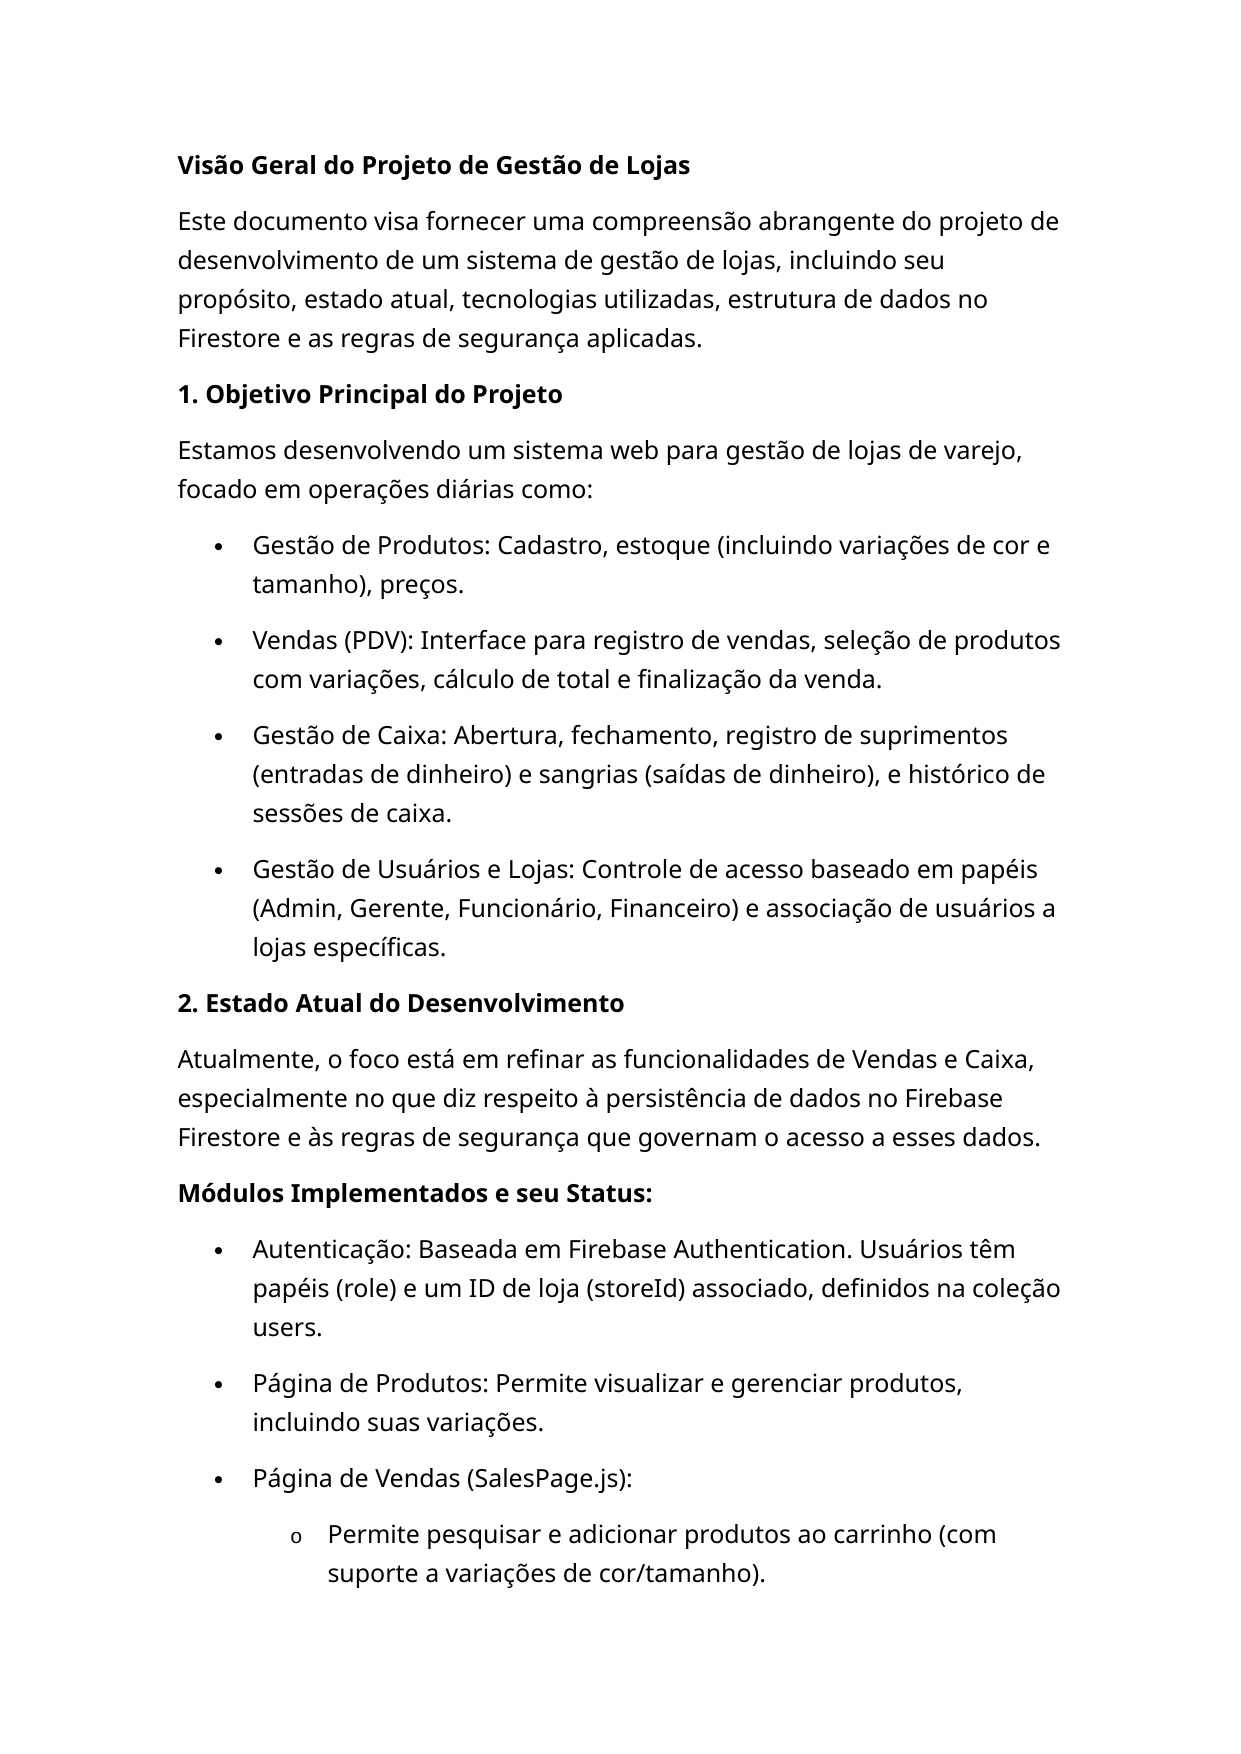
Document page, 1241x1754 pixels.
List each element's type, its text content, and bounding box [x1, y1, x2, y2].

list Gestão de Usuários e Lojas: Controle de acesso baseado em papéis (Admin, Gerente, Funcionário, Financeiro) e associação de usuários a lojas específicas. [215, 852, 1063, 964]
list Vendas (PDV): Interface para registro de vendas, seleção de produtos com variações, cálculo de total e finalização da venda. [215, 623, 1063, 696]
text Atualmente, o foco está em refinar as funcionalidades de Vendas e Caixa, especialmente no que diz respeito à persistência de dados no Firebase Firestore e às regras de segurança que governam o acesso a esses dados. [177, 1042, 1063, 1154]
text Este documento visa fornecer uma compreensão abrangente do projeto de desenvolvimento de um sistema de gestão de lojas, incluindo seu propósito, estado atual, tecnologias utilizadas, estrutura de dados no Firestore e as regras de segurança aplicadas. [177, 203, 1063, 355]
text 2. Estado Atual do Desenvolvimento [177, 986, 1063, 1020]
list Gestão de Caixa: Abertura, fechamento, registro de suprimentos (entradas de dinheiro) e sangrias (saídas de dinheiro), e histórico de sessões de caixa. [215, 718, 1063, 830]
text Estamos desenvolvendo um sistema web para gestão de lojas de varejo, focado em operações diárias como: [177, 433, 1063, 506]
list Autenticação: Baseada em Firebase Authentication. Usuários têm papéis (role) e um ID de loja (storeId) associado, definidos na coleção users. [215, 1232, 1063, 1344]
list Página de Produtos: Permite visualizar e gerenciar produtos, incluindo suas variações. [215, 1366, 1063, 1439]
text Módulos Implementados e seu Status: [177, 1176, 1063, 1210]
text Visão Geral do Projeto de Gestão de Lojas [177, 148, 1063, 182]
list Gestão de Produtos: Cadastro, estoque (incluindo variações de cor e tamanho), preços. [215, 528, 1063, 601]
list Página de Vendas (SalesPage.js): [215, 1461, 1063, 1495]
list Permite pesquisar e adicionar produtos ao carrinho (com suporte a variações de cor/tamanho). [290, 1517, 1063, 1590]
text 1. Objetivo Principal do Projeto [177, 377, 1063, 411]
